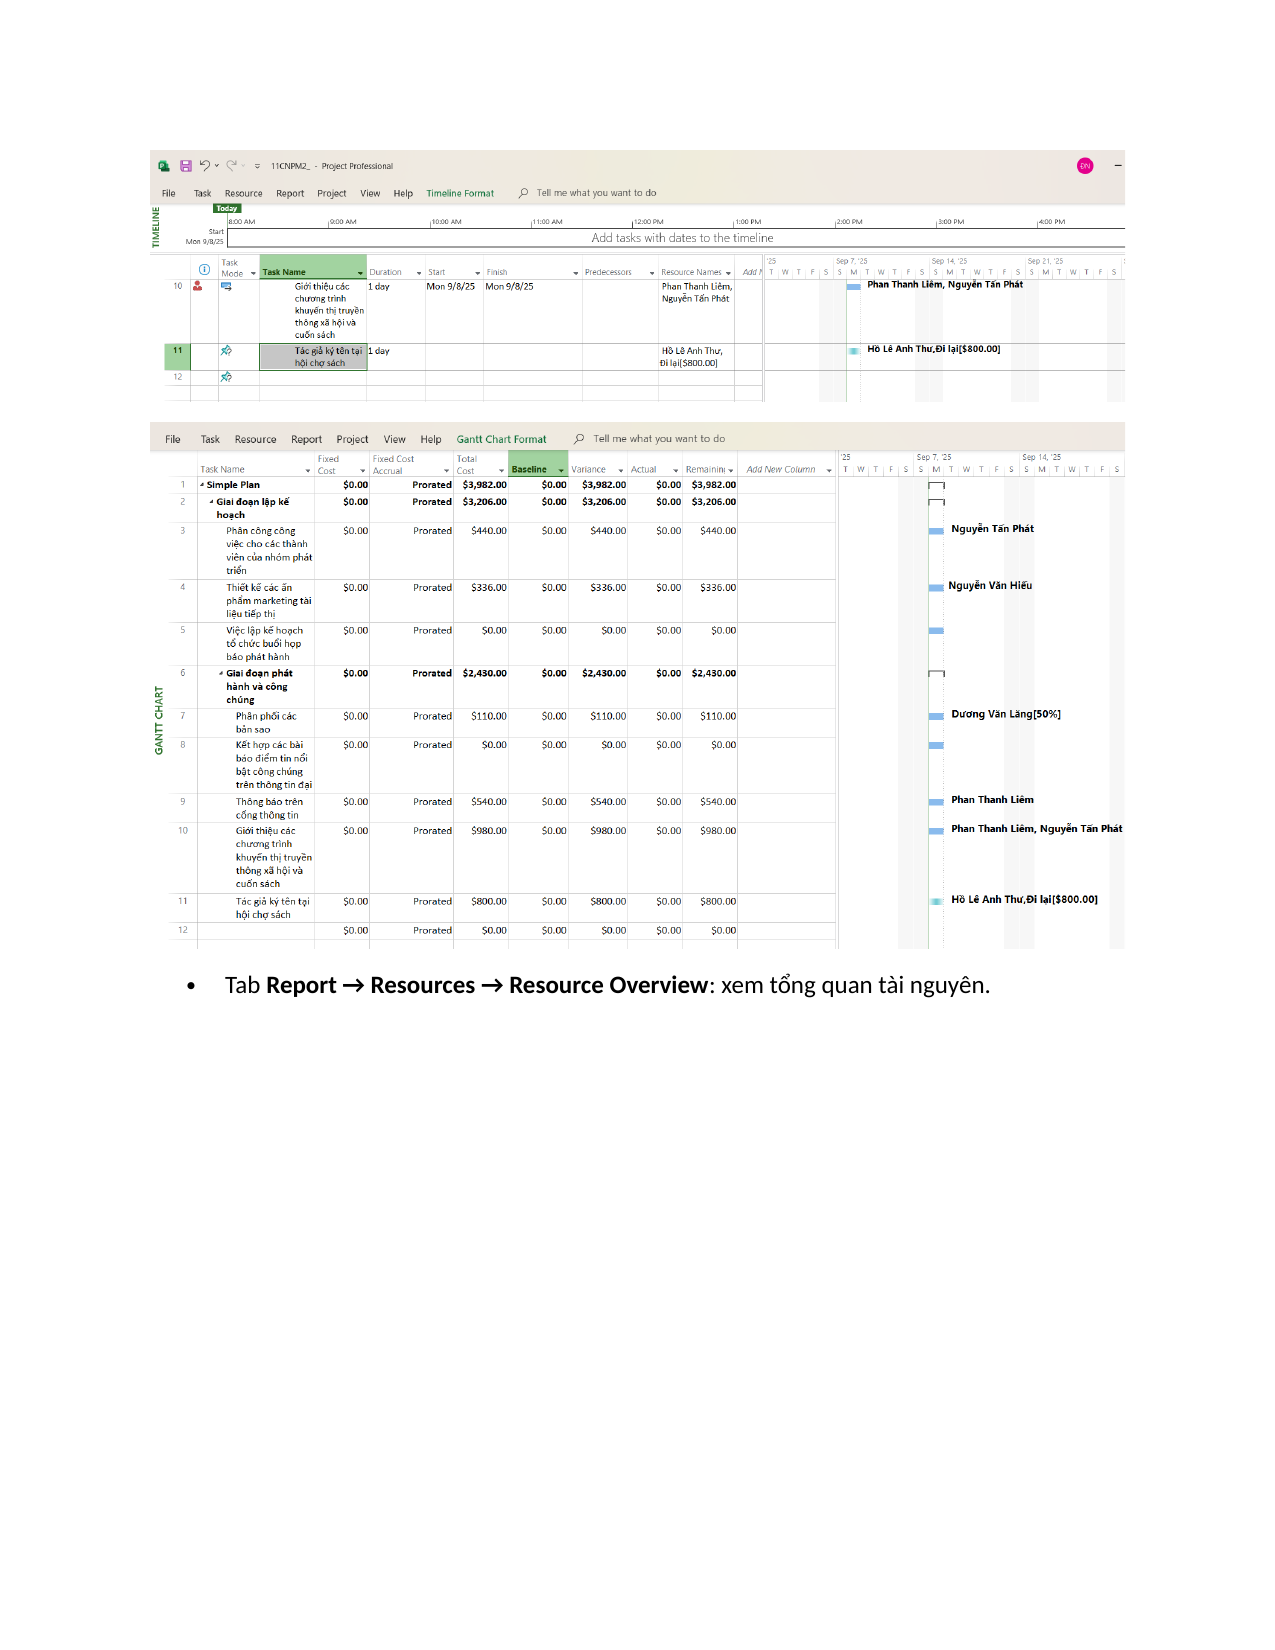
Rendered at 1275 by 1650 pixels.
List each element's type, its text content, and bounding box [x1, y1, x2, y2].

list Tab Report → Resources → Resource Overview: xem tổng quan tài nguyên. [187, 970, 1125, 1000]
picture [150, 422, 1125, 949]
picture [150, 150, 1125, 402]
